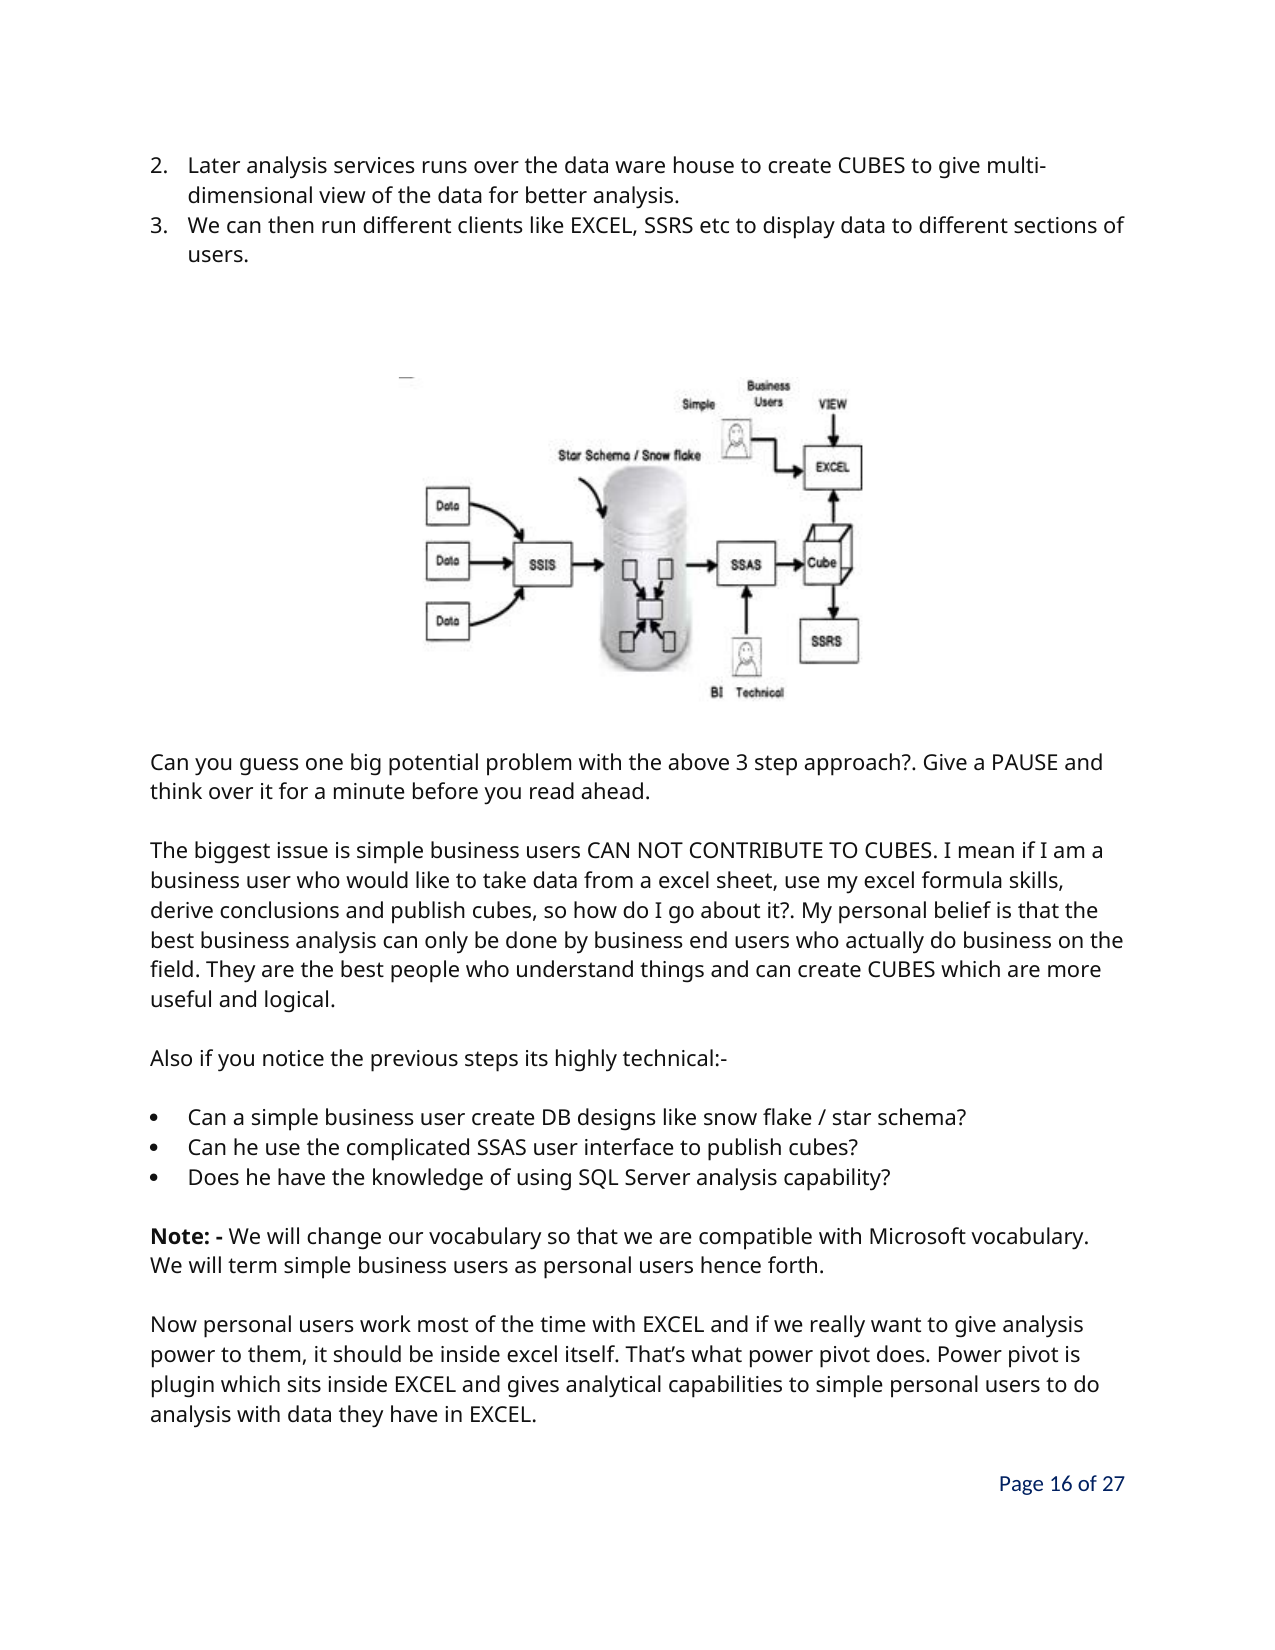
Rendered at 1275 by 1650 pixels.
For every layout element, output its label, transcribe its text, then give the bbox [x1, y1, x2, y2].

text Can you guess one big potential problem with the above 3 step approach?. Give a PAUSE and think over it for a minute before you read ahead. [150, 746, 1125, 806]
list Can he use the complicated SSAS user interface to publish cubes? [150, 1132, 1125, 1162]
list Can a simple business user create DB designs like snow flake / star schema? [150, 1102, 1125, 1132]
picture [398, 377, 883, 711]
list Later analysis services runs over the data ware house to create CUBES to give multi-dimensional view of the data for better analysis. [150, 150, 1125, 209]
text Now personal users work most of the time with EXCEL and if we really want to give analysis power to them, it should be inside excel itself. That’s what power pivot does. Power pivot is plugin which sits inside EXCEL and gives analytical capabilities to simple personal users to do analysis with data they have in EXCEL. [150, 1309, 1125, 1428]
list Does he have the knowledge of using SQL Server analysis capability? [150, 1162, 1125, 1191]
text Also if you notice the previous steps its highly technical:- [150, 1043, 1125, 1073]
list We can then run different clients like EXCEL, SSRS etc to display data to different sections of users. [150, 209, 1125, 269]
text The biggest issue is simple business users CAN NOT CONTRIBUTE TO CUBES. I mean if I am a business user who would like to take data from a excel sheet, use my excel formula skills, derive conclusions and publish cubes, so how do I go about it?. My personal belief is that the best business analysis can only be done by business end users who actually do business on the field. They are the best people who understand things and can create CUBES which are more useful and logical. [150, 835, 1125, 1014]
text Note: - We will change our vocabulary so that we are compatible with Microsoft vocabulary. We will term simple business users as personal users hence forth. [150, 1221, 1125, 1280]
